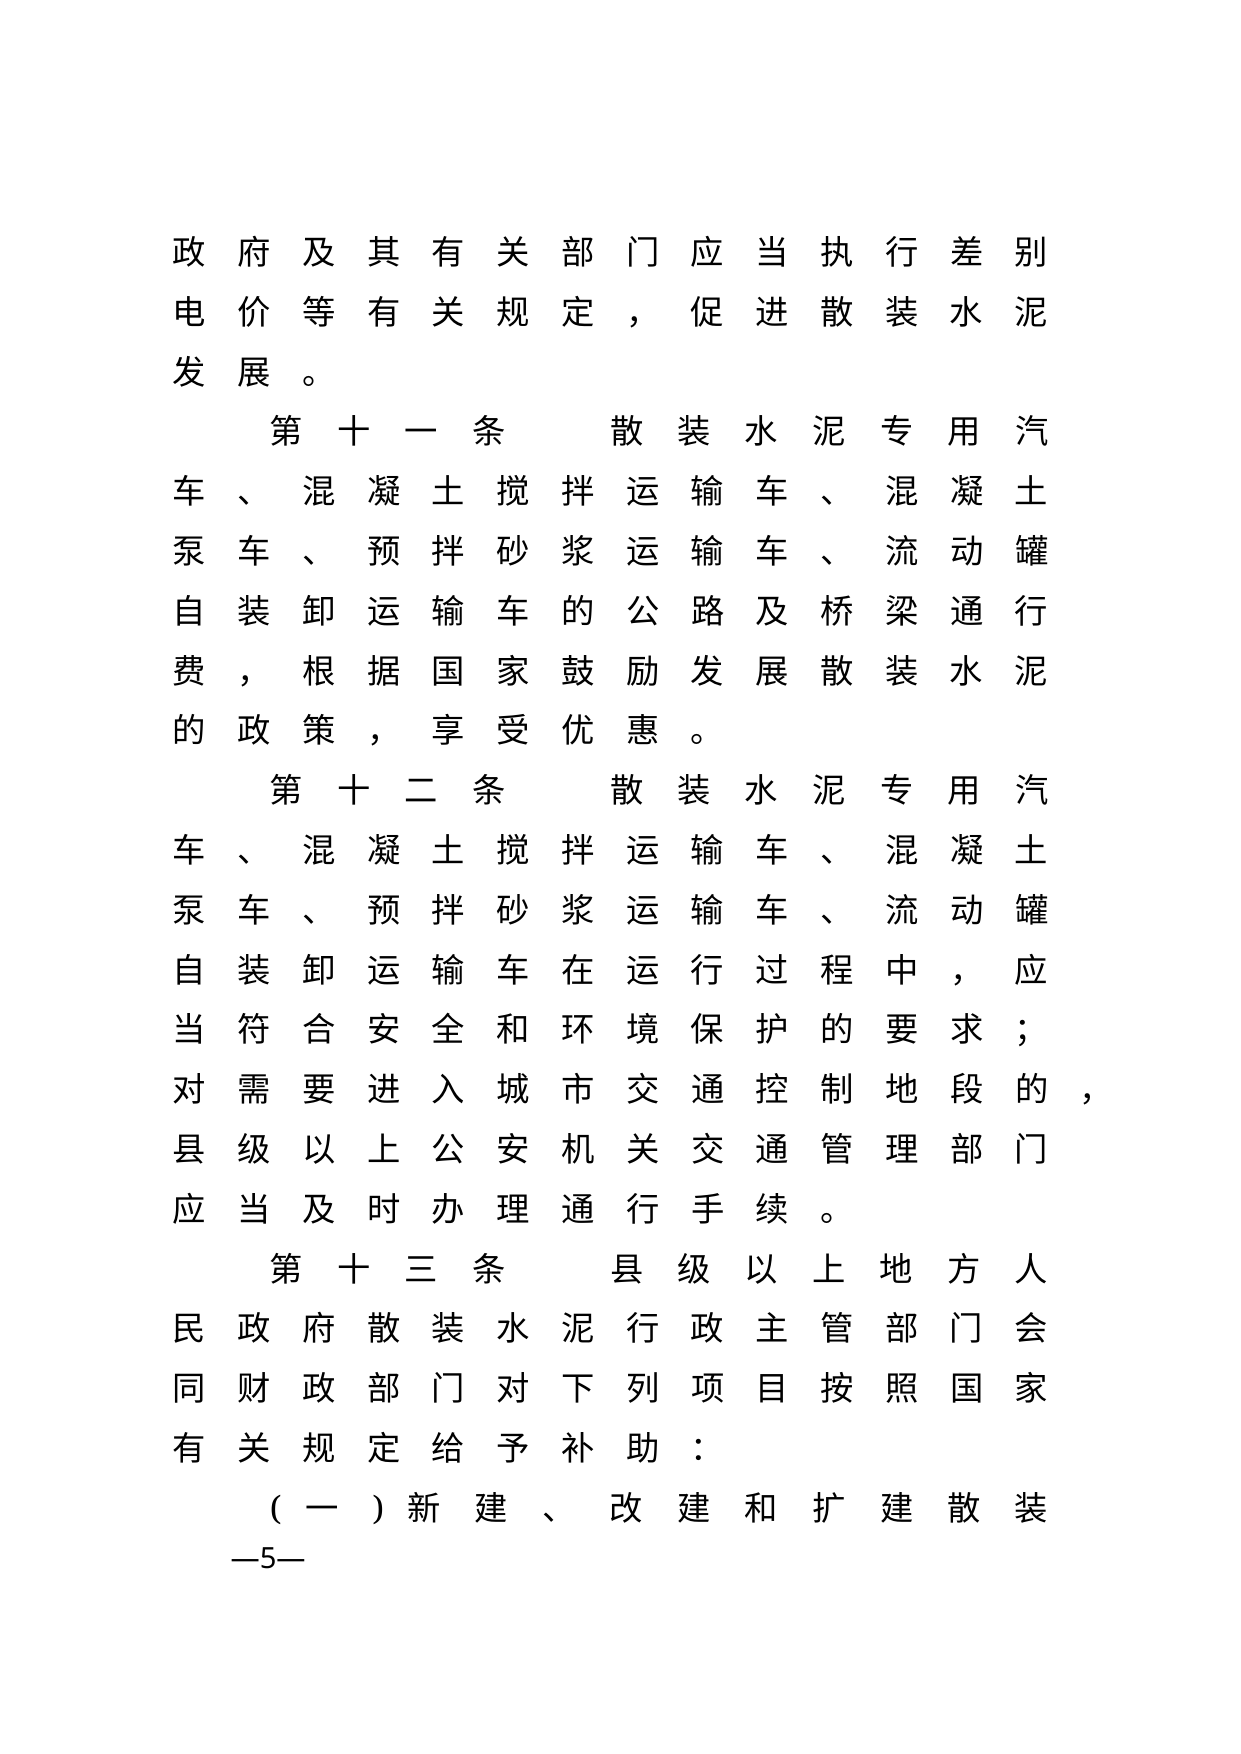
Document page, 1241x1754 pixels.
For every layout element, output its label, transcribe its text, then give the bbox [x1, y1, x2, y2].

text 第十三条 县级以上地方人民政府散装水泥行政主管部门会同财政部门对下列项目按照国家有关规定给予补助： [172, 1237, 1079, 1476]
text 第十一条 散装水泥专用汽车、混凝土搅拌运输车、混凝土泵车、预拌砂浆运输车、流动罐自装卸运输车的公路及桥梁通行费，根据国家鼓励发展散装水泥的政策，享受优惠。 [172, 399, 1079, 758]
text 第十二条 散装水泥专用汽车、混凝土搅拌运输车、混凝土泵车、预拌砂浆运输车、流动罐自装卸运输车在运行过程中，应当符合安全和环境保护的要求；对需要进入城市交通控制地段的，县级以上公安机关交通管理部门应当及时办理通行手续。 [172, 758, 1079, 1237]
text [172, 220, 1079, 399]
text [172, 1476, 1079, 1536]
